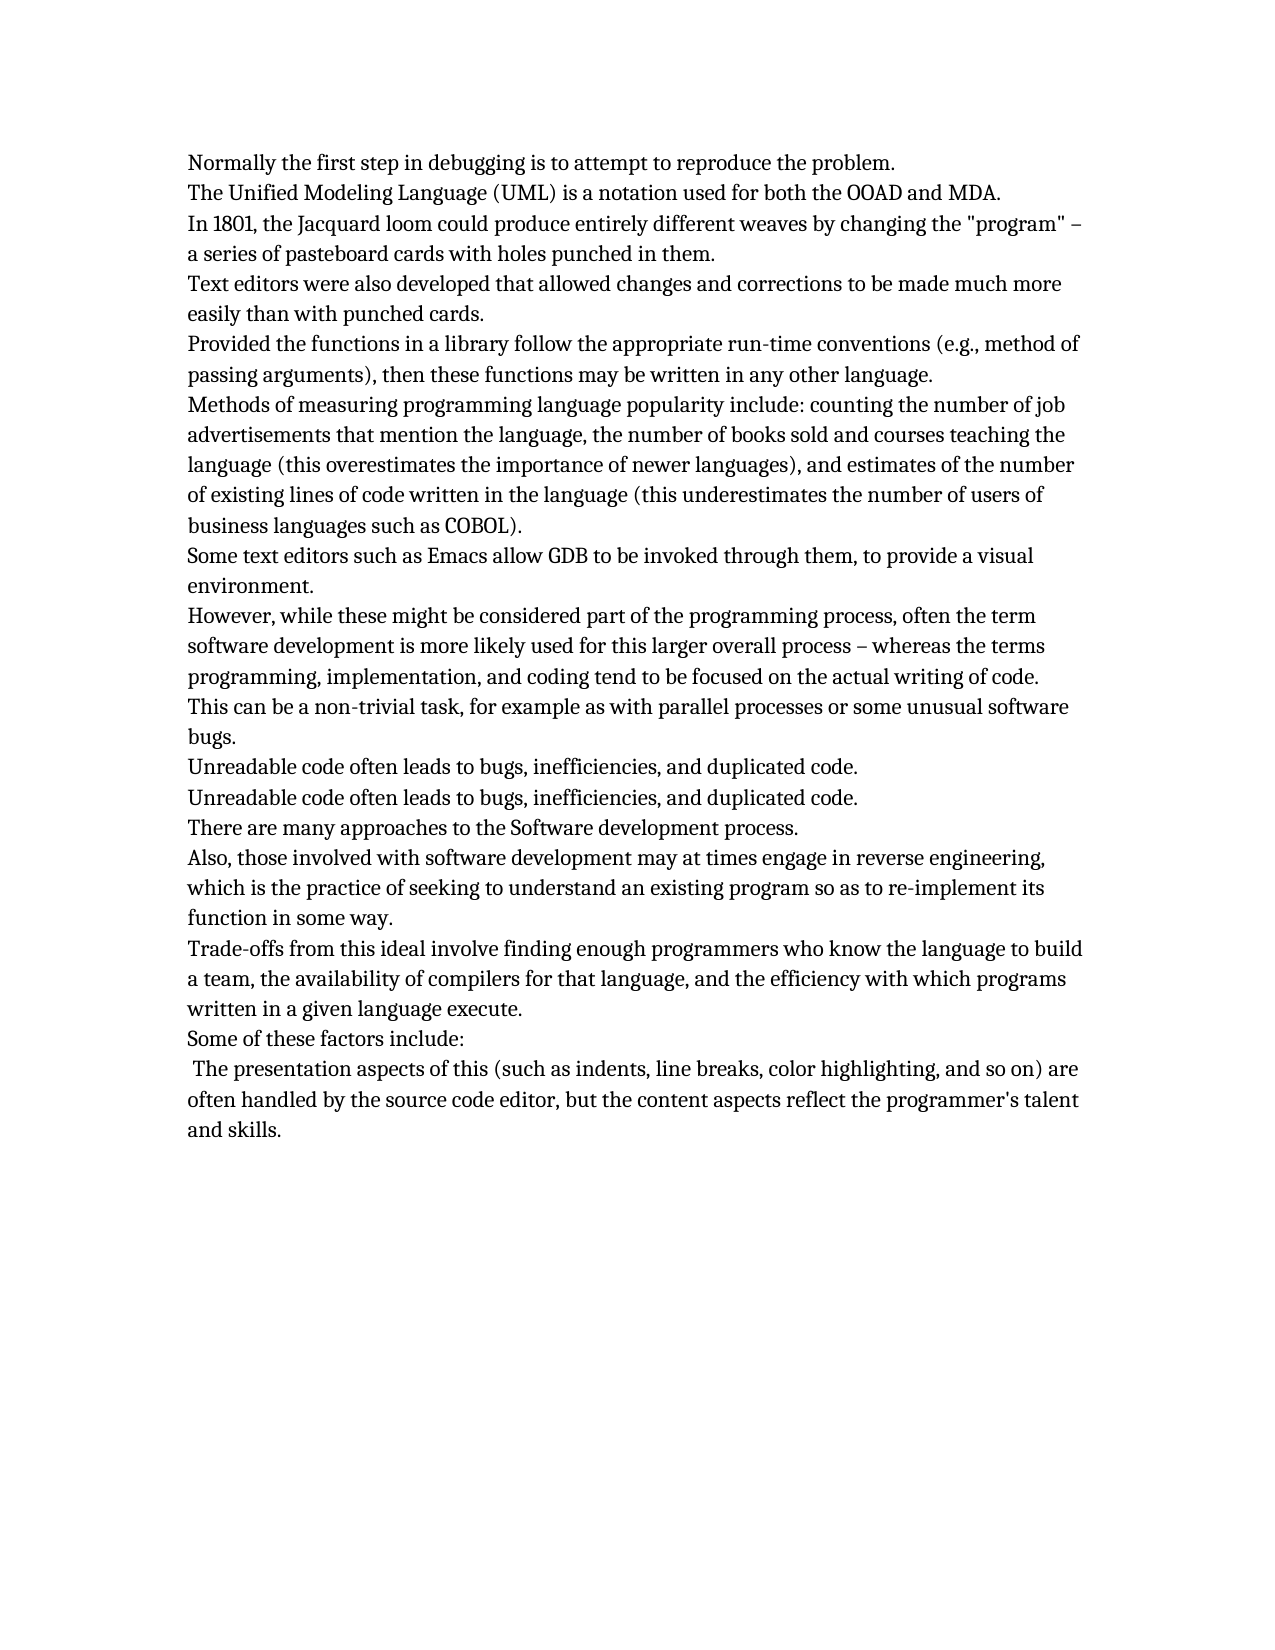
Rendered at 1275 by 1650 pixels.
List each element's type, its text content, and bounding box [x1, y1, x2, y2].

text Normally the first step in debugging is to attempt to reproduce the problem. The Unified Modeling Language (UML) is a notation used for both the OOAD and MDA. In 1801, the Jacquard loom could produce entirely different weaves by changing the "program" – a series of pasteboard cards with holes punched in them. Text editors were also developed that allowed changes and corrections to be made much more easily than with punched cards. Provided the functions in a library follow the appropriate run-time conventions (e.g., method of passing arguments), then these functions may be written in any other language. Methods of measuring programming language popularity include: counting the number of job advertisements that mention the language, the number of books sold and courses teaching the language (this overestimates the importance of newer languages), and estimates of the number of existing lines of code written in the language (this underestimates the number of users of business languages such as COBOL). Some text editors such as Emacs allow GDB to be invoked through them, to provide a visual environment. However, while these might be considered part of the programming process, often the term software development is more likely used for this larger overall process – whereas the terms programming, implementation, and coding tend to be focused on the actual writing of code. This can be a non-trivial task, for example as with parallel processes or some unusual software bugs. Unreadable code often leads to bugs, inefficiencies, and duplicated code. Unreadable code often leads to bugs, inefficiencies, and duplicated code. There are many approaches to the Software development process. Also, those involved with software development may at times engage in reverse engineering, which is the practice of seeking to understand an existing program so as to re-implement its function in some way. Trade-offs from this ideal involve finding enough programmers who know the language to build a team, the availability of compilers for that language, and the efficiency with which programs written in a given language execute. Some of these factors include: The presentation aspects of this (such as indents, line breaks, color highlighting, and so on) are often handled by the source code editor, but the content aspects reflect the programmer's talent and skills. [187, 150, 1087, 1143]
